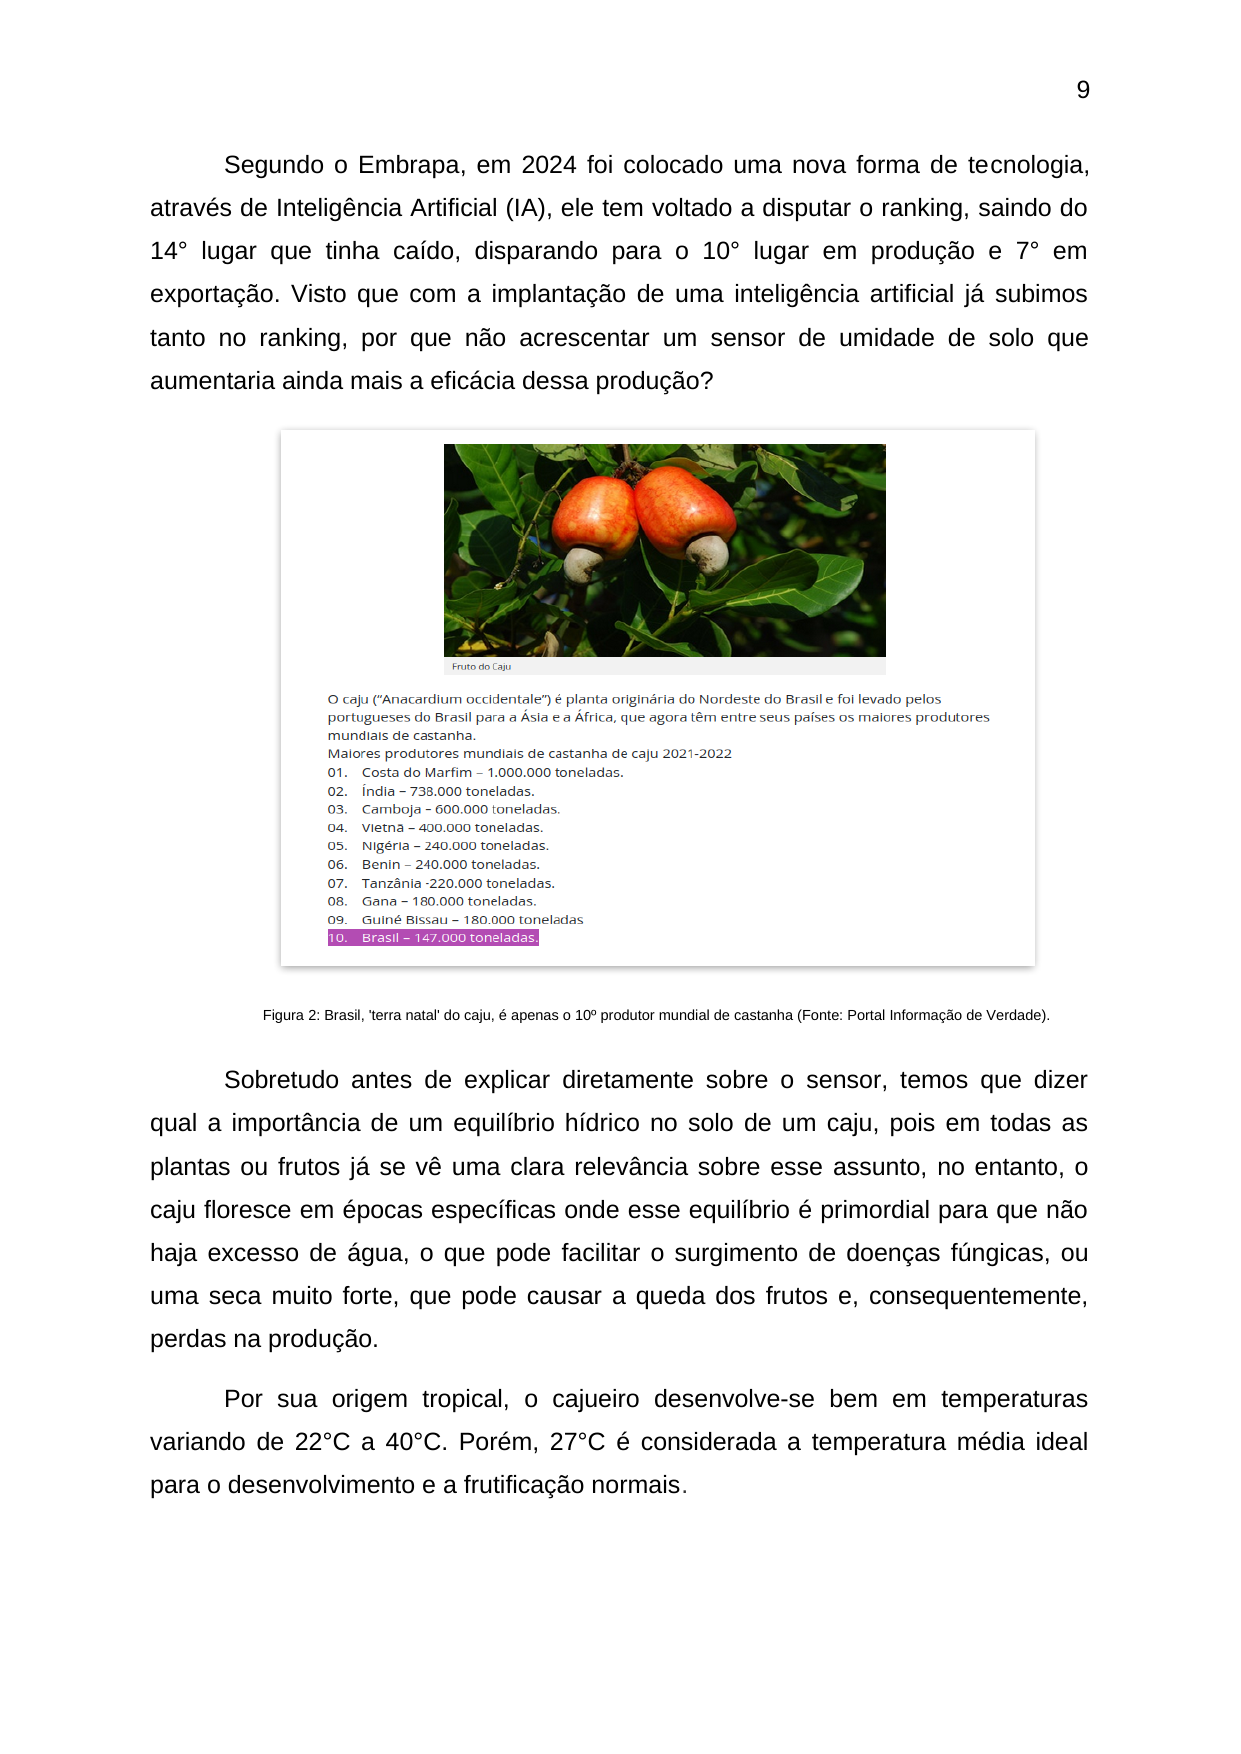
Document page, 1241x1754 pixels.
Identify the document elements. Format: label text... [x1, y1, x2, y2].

subtitle Figura 2: Brasil, 'terra natal' do caju, é apenas o 10º produtor mundial de castanha (Fonte: Portal Informação de Verdade). [150, 1007, 1090, 1023]
text Segundo o Embrapa, em 2024 foi colocado uma nova forma de tecnologia, através de Inteligência Artificial (IA), ele tem voltado a disputar o ranking, saindo do 14° lugar que tinha caído, disparando para o 10° lugar em produção e 7° em exportação. Visto que com a implantação de uma inteligência artificial já subimos tanto no ranking, por que não acrescentar um sensor de umidade de solo que aumentaria ainda mais a eficácia dessa produção? [150, 150, 1090, 394]
picture [296, 444, 1020, 951]
text Por sua origem tropical, o cajueiro desenvolve-se bem em temperaturas variando de 22°C a 40°C. Porém, 27°C é considerada a temperatura média ideal para o desenvolvimento e a frutificação normais. [150, 1384, 1090, 1499]
text Sobretudo antes de explicar diretamente sobre o sensor, temos que dizer qual a importância de um equilíbrio hídrico no solo de um caju, pois em todas as plantas ou frutos já se vê uma clara relevância sobre esse assunto, no entanto, o caju floresce em épocas específicas onde esse equilíbrio é primordial para que não haja excesso de água, o que pode facilitar o surgimento de doenças fúngicas, ou uma seca muito forte, que pode causar a queda dos frutos e, consequentemente, perdas na produção. [150, 1065, 1090, 1353]
